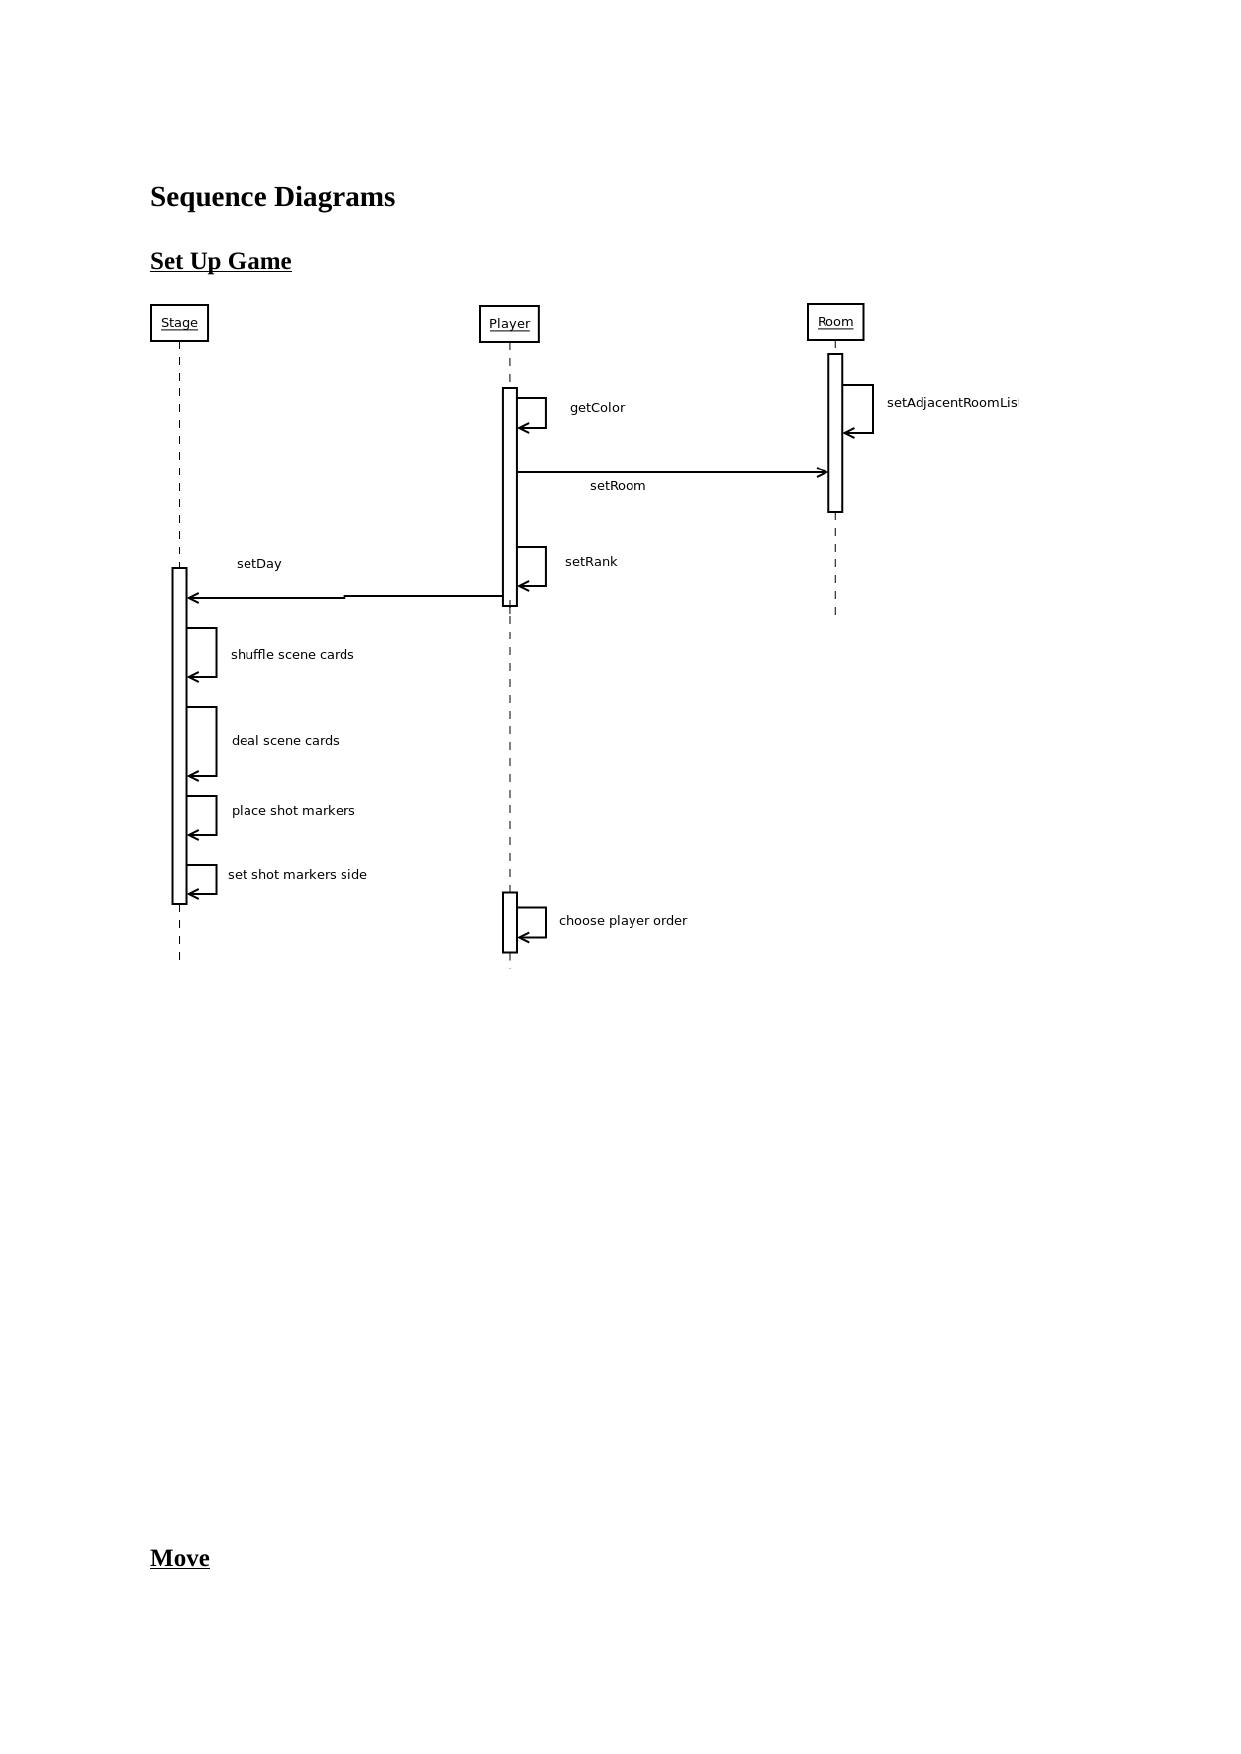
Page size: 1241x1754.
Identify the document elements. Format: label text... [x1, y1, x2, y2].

text Move [150, 1543, 1090, 1572]
picture [150, 303, 1019, 969]
text Sequence Diagrams [150, 179, 1090, 212]
text Set Up Game [150, 246, 1090, 274]
